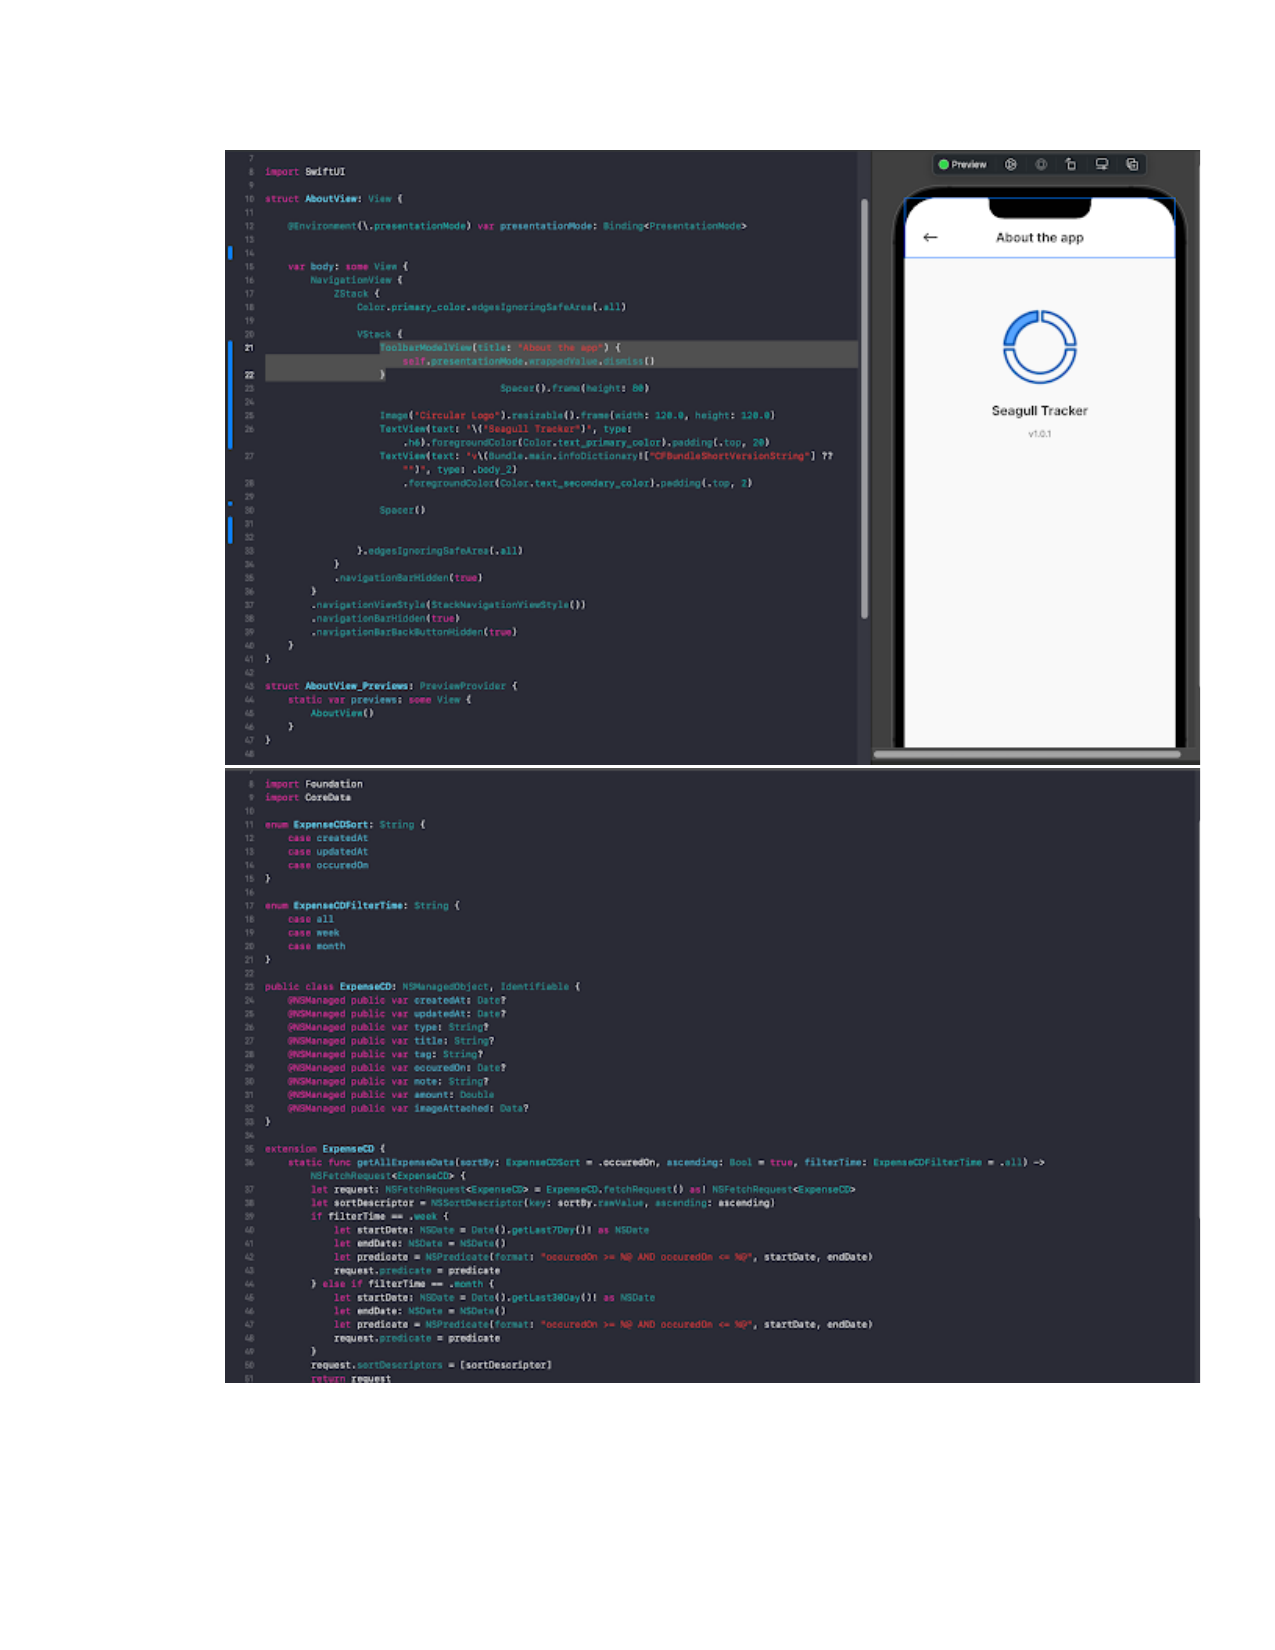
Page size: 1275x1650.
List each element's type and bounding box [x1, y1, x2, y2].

picture [225, 150, 1200, 765]
picture [225, 768, 1200, 1383]
